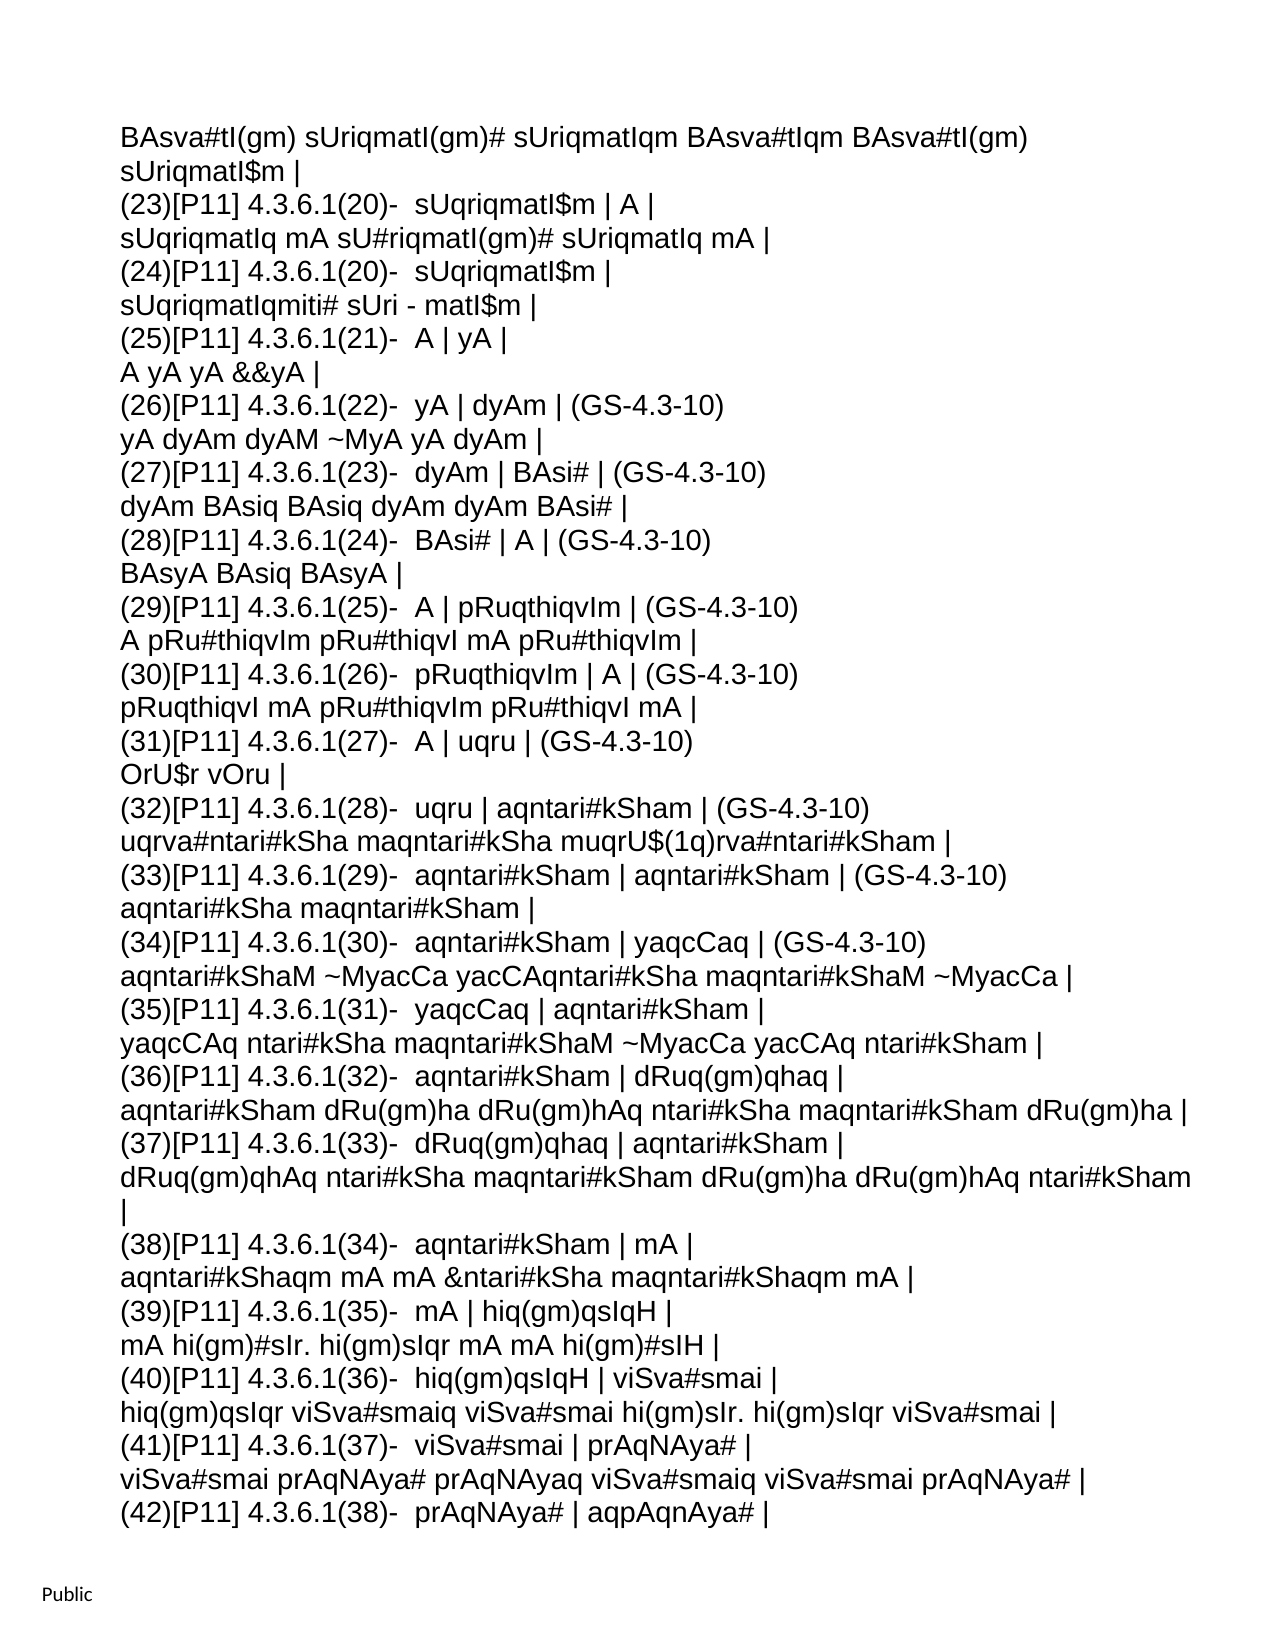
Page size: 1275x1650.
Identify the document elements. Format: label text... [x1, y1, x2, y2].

text (35)[P11] 4.3.6.1(31)- yaqcCaq | aqntari#kSham | [120, 992, 1200, 1026]
text (37)[P11] 4.3.6.1(33)- dRuq(gm)qhaq | aqntari#kSham | [120, 1126, 1200, 1160]
text dyAm BAsiq BAsiq dyAm dyAm BAsi# | [120, 489, 1200, 522]
text A pRu#thiqvIm pRu#thiqvI mA pRu#thiqvIm | [120, 623, 1200, 657]
text dRuq(gm)qhAq ntari#kSha maqntari#kSham dRu(gm)ha dRu(gm)hAq ntari#kSham | [120, 1160, 1200, 1227]
text (29)[P11] 4.3.6.1(25)- A | pRuqthiqvIm | (GS-4.3-10) [120, 589, 1200, 623]
text uqrva#ntari#kSha maqntari#kSha muqrU$(1q)rva#ntari#kSham | [120, 824, 1200, 858]
text (42)[P11] 4.3.6.1(38)- prAqNAya# | aqpAqnAya# | [120, 1495, 1200, 1529]
text sUqriqmatIqmiti# sUri - matI$m | [120, 288, 1200, 321]
text (38)[P11] 4.3.6.1(34)- aqntari#kSham | mA | [120, 1227, 1200, 1260]
text A yA yA &&yA | [120, 355, 1200, 388]
text aqntari#kShaqm mA mA &ntari#kSha maqntari#kShaqm mA | [120, 1260, 1200, 1294]
text aqntari#kSham dRu(gm)ha dRu(gm)hAq ntari#kSha maqntari#kSham dRu(gm)ha | [120, 1093, 1200, 1126]
text yA dyAm dyAM ~MyA yA dyAm | [120, 422, 1200, 455]
text (27)[P11] 4.3.6.1(23)- dyAm | BAsi# | (GS-4.3-10) [120, 455, 1200, 489]
text BAsva#tI(gm) sUriqmatI(gm)# sUriqmatIqm BAsva#tIqm BAsva#tI(gm) sUriqmatI$m | [120, 120, 1200, 187]
text pRuqthiqvI mA pRu#thiqvIm pRu#thiqvI mA | [120, 690, 1200, 724]
text (34)[P11] 4.3.6.1(30)- aqntari#kSham | yaqcCaq | (GS-4.3-10) [120, 925, 1200, 958]
text (24)[P11] 4.3.6.1(20)- sUqriqmatI$m | [120, 254, 1200, 288]
text (33)[P11] 4.3.6.1(29)- aqntari#kSham | aqntari#kSham | (GS-4.3-10) [120, 858, 1200, 891]
text (40)[P11] 4.3.6.1(36)- hiq(gm)qsIqH | viSva#smai | [120, 1361, 1200, 1394]
text (41)[P11] 4.3.6.1(37)- viSva#smai | prAqNAya# | [120, 1428, 1200, 1462]
text viSva#smai prAqNAya# prAqNAyaq viSva#smaiq viSva#smai prAqNAya# | [120, 1462, 1200, 1495]
text (23)[P11] 4.3.6.1(20)- sUqriqmatI$m | A | [120, 187, 1200, 221]
text hiq(gm)qsIqr viSva#smaiq viSva#smai hi(gm)sIr. hi(gm)sIqr viSva#smai | [120, 1394, 1200, 1428]
text BAsyA BAsiq BAsyA | [120, 556, 1200, 589]
text sUqriqmatIq mA sU#riqmatI(gm)# sUriqmatIq mA | [120, 221, 1200, 254]
text (26)[P11] 4.3.6.1(22)- yA | dyAm | (GS-4.3-10) [120, 388, 1200, 422]
text (30)[P11] 4.3.6.1(26)- pRuqthiqvIm | A | (GS-4.3-10) [120, 657, 1200, 690]
text OrU$r vOru | [120, 757, 1200, 791]
text (36)[P11] 4.3.6.1(32)- aqntari#kSham | dRuq(gm)qhaq | [120, 1059, 1200, 1093]
text aqntari#kShaM ~MyacCa yacCAqntari#kSha maqntari#kShaM ~MyacCa | [120, 958, 1200, 992]
text yaqcCAq ntari#kSha maqntari#kShaM ~MyacCa yacCAq ntari#kSham | [120, 1026, 1200, 1059]
text (25)[P11] 4.3.6.1(21)- A | yA | [120, 321, 1200, 355]
text aqntari#kSha maqntari#kSham | [120, 891, 1200, 925]
text (32)[P11] 4.3.6.1(28)- uqru | aqntari#kSham | (GS-4.3-10) [120, 791, 1200, 824]
text (39)[P11] 4.3.6.1(35)- mA | hiq(gm)qsIqH | [120, 1294, 1200, 1327]
text mA hi(gm)#sIr. hi(gm)sIqr mA mA hi(gm)#sIH | [120, 1327, 1200, 1361]
text (28)[P11] 4.3.6.1(24)- BAsi# | A | (GS-4.3-10) [120, 522, 1200, 556]
text (31)[P11] 4.3.6.1(27)- A | uqru | (GS-4.3-10) [120, 724, 1200, 757]
